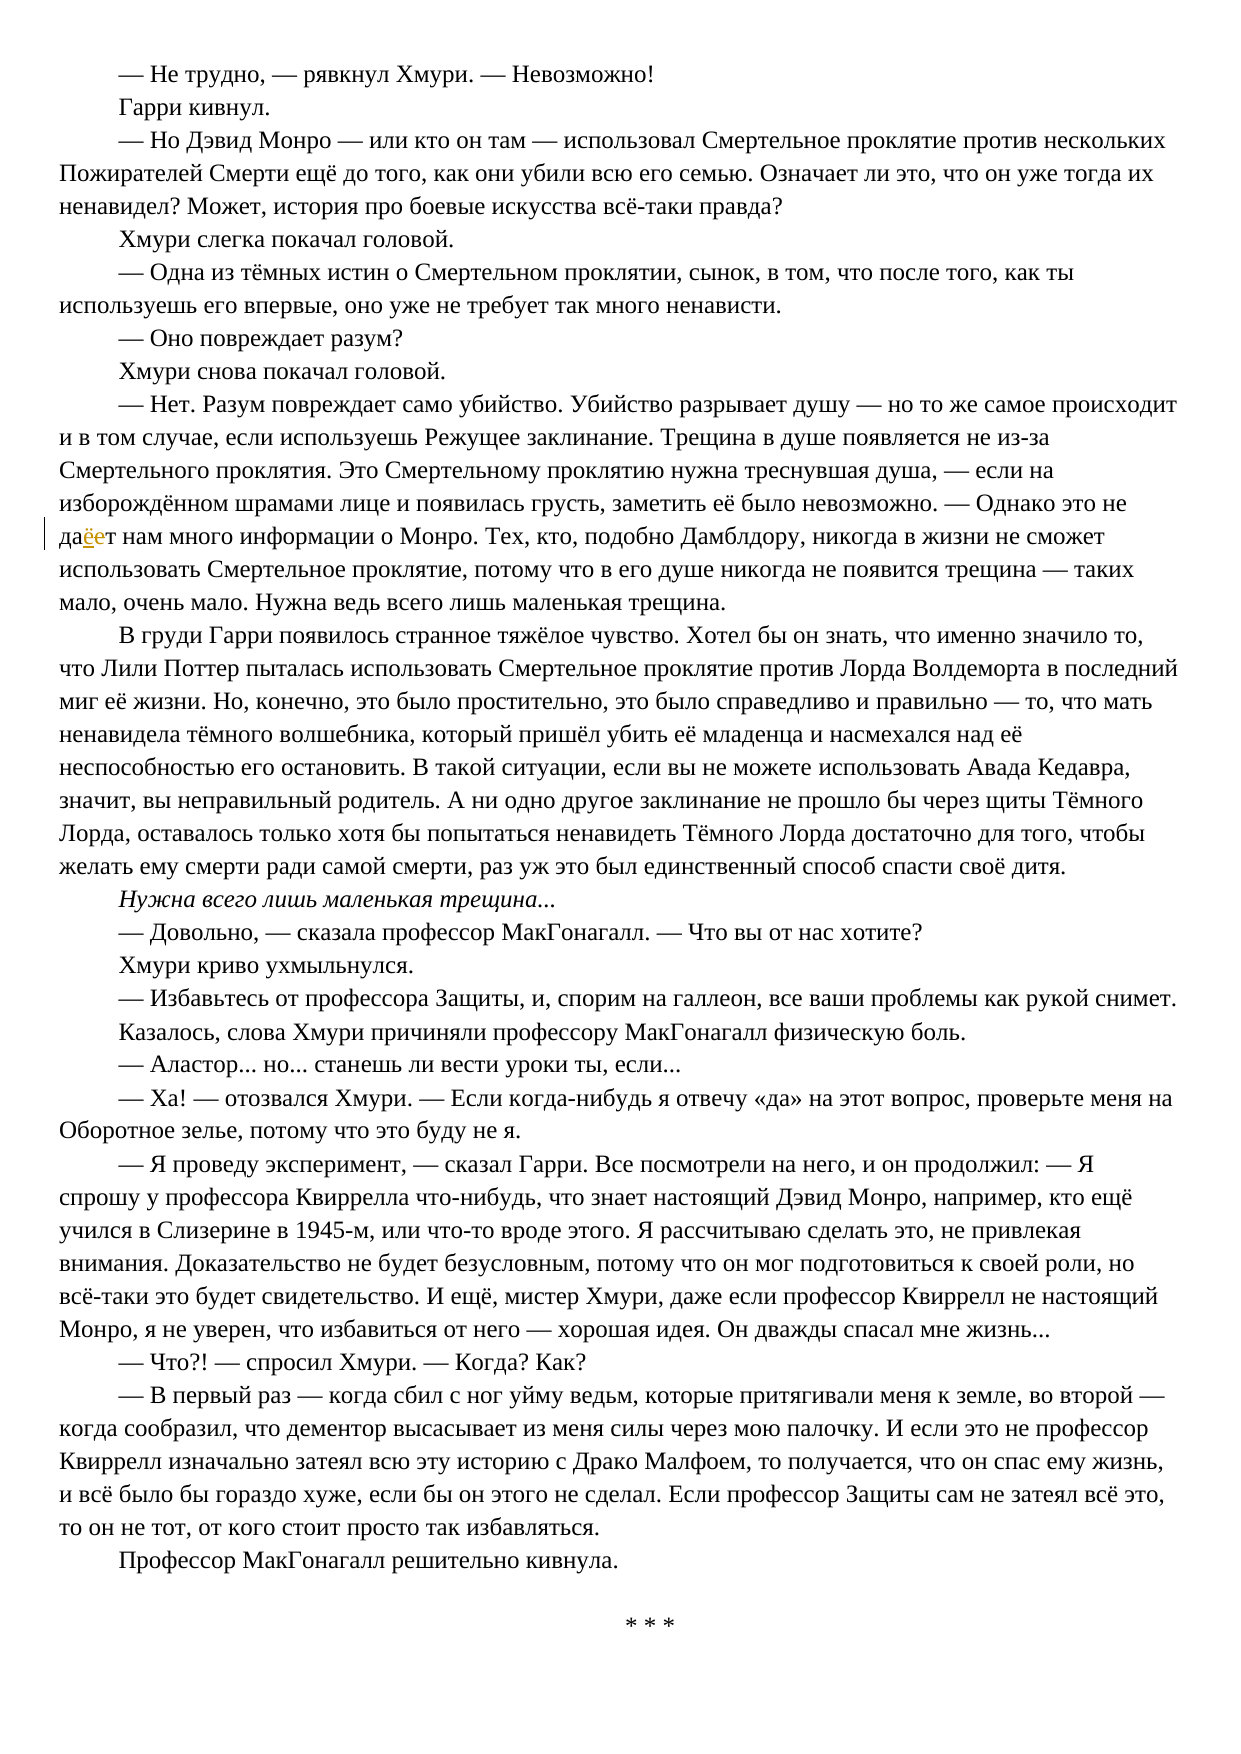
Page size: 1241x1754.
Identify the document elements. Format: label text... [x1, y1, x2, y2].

text Гарри кивнул. [59, 92, 1181, 121]
text — Я проведу эксперимент, — сказал Гарри. Все посмотрели на него, и он продолжил: — Я спрошу у профессора Квиррелла что-нибудь, что знает настоящий Дэвид Монро, например, кто ещё учился в Слизерине в 1945-м, или что-то вроде этого. Я рассчитываю сделать это, не привлекая внимания. Доказательство не будет безусловным, потому что он мог подготовиться к своей роли, но всё-таки это будет свидетельство. И ещё, мистер Хмури, даже если профессор Квиррелл не настоящий Монро, я не уверен, что избавиться от него — хорошая идея. Он дважды спасал мне жизнь... [59, 1149, 1181, 1342]
text — Не трудно, — рявкнул Хмури. — Невозможно! [59, 59, 1181, 88]
text — Довольно, — сказала профессор МакГонагалл. — Что вы от нас хотите? [59, 917, 1181, 946]
text — Одна из тёмных истин о Смертельном проклятии, сынок, в том, что после того, как ты используешь его впервые, оно уже не требует так много ненависти. [59, 257, 1181, 319]
text — Оно повреждает разум? [59, 323, 1181, 352]
text — Аластор... но... станешь ли вести уроки ты, если... [59, 1049, 1181, 1078]
text — Но Дэвид Монро — или кто он там — использовал Смертельное проклятие против нескольких Пожирателей Смерти ещё до того, как они убили всю его семью. Означает ли это, что он уже тогда их ненавидел? Может, история про боевые искусства всё-таки правда? [59, 125, 1181, 220]
text В груди Гарри появилось странное тяжёлое чувство. Хотел бы он знать, что именно значило то, что Лили Поттер пыталась использовать Смертельное проклятие против Лорда Волдеморта в последний миг её жизни. Но, конечно, это было простительно, это было справедливо и правильно — то, что мать ненавидела тёмного волшебника, который пришёл убить её младенца и насмехался над её неспособностью его остановить. В такой ситуации, если вы не можете использовать Авада Кедавра, значит, вы неправильный родитель. А ни одно другое заклинание не прошло бы через щиты Тёмного Лорда, оставалось только хотя бы попытаться ненавидеть Тёмного Лорда достаточно для того, чтобы желать ему смерти ради самой смерти, раз уж это был единственный способ спасти своё дитя. [59, 620, 1181, 880]
text Казалось, слова Хмури причиняли профессору МакГонагалл физическую боль. [59, 1017, 1181, 1045]
text — Что?! — спросил Хмури. — Когда? Как? [59, 1347, 1181, 1376]
text Хмури снова покачал головой. [59, 356, 1181, 385]
text Профессор МакГонагалл решительно кивнула. [59, 1545, 1181, 1574]
text Хмури криво ухмыльнулся. [59, 951, 1181, 979]
text — Нет. Разум повреждает само убийство. Убийство разрывает душу — но то же самое происходит и в том случае, если используешь Режущее заклинание. Трещина в душе появляется не из-за Смертельного проклятия. Это Смертельному проклятию нужна треснувшая душа, — если на изборождённом шрамами лице и появилась грусть, заметить её было невозможно. — Однако это не дат нам много информации о Монро. Тех, кто, подобно Дамблдору, никогда в жизни не сможет использовать Смертельное проклятие, потому что в его душе никогда не появится трещина — таких мало, очень мало. Нужна ведь всего лишь маленькая трещина. [59, 389, 1181, 616]
text Нужна всего лишь маленькая трещина... [59, 884, 1181, 913]
text — Ха! — отозвался Хмури. — Если когда-нибудь я отвечу «да» на этот вопрос, проверьте меня на Оборотное зелье, потому что это буду не я. [59, 1083, 1181, 1144]
text Хмури слегка покачал головой. [59, 224, 1181, 253]
text — Избавьтесь от профессора Защиты, и, спорим на галлеон, все ваши проблемы как рукой снимет. [59, 983, 1181, 1012]
text * * * [59, 1611, 1181, 1640]
text — В первый раз — когда сбил с ног уйму ведьм, которые притягивали меня к земле, во второй — когда сообразил, что дементор высасывает из меня силы через мою палочку. И если это не профессор Квиррелл изначально затеял всю эту историю с Драко Малфоем, то получается, что он спас ему жизнь, и всё было бы гораздо хуже, если бы он этого не сделал. Если профессор Защиты сам не затеял всё это, то он не тот, от кого стоит просто так избавляться. [59, 1380, 1181, 1541]
